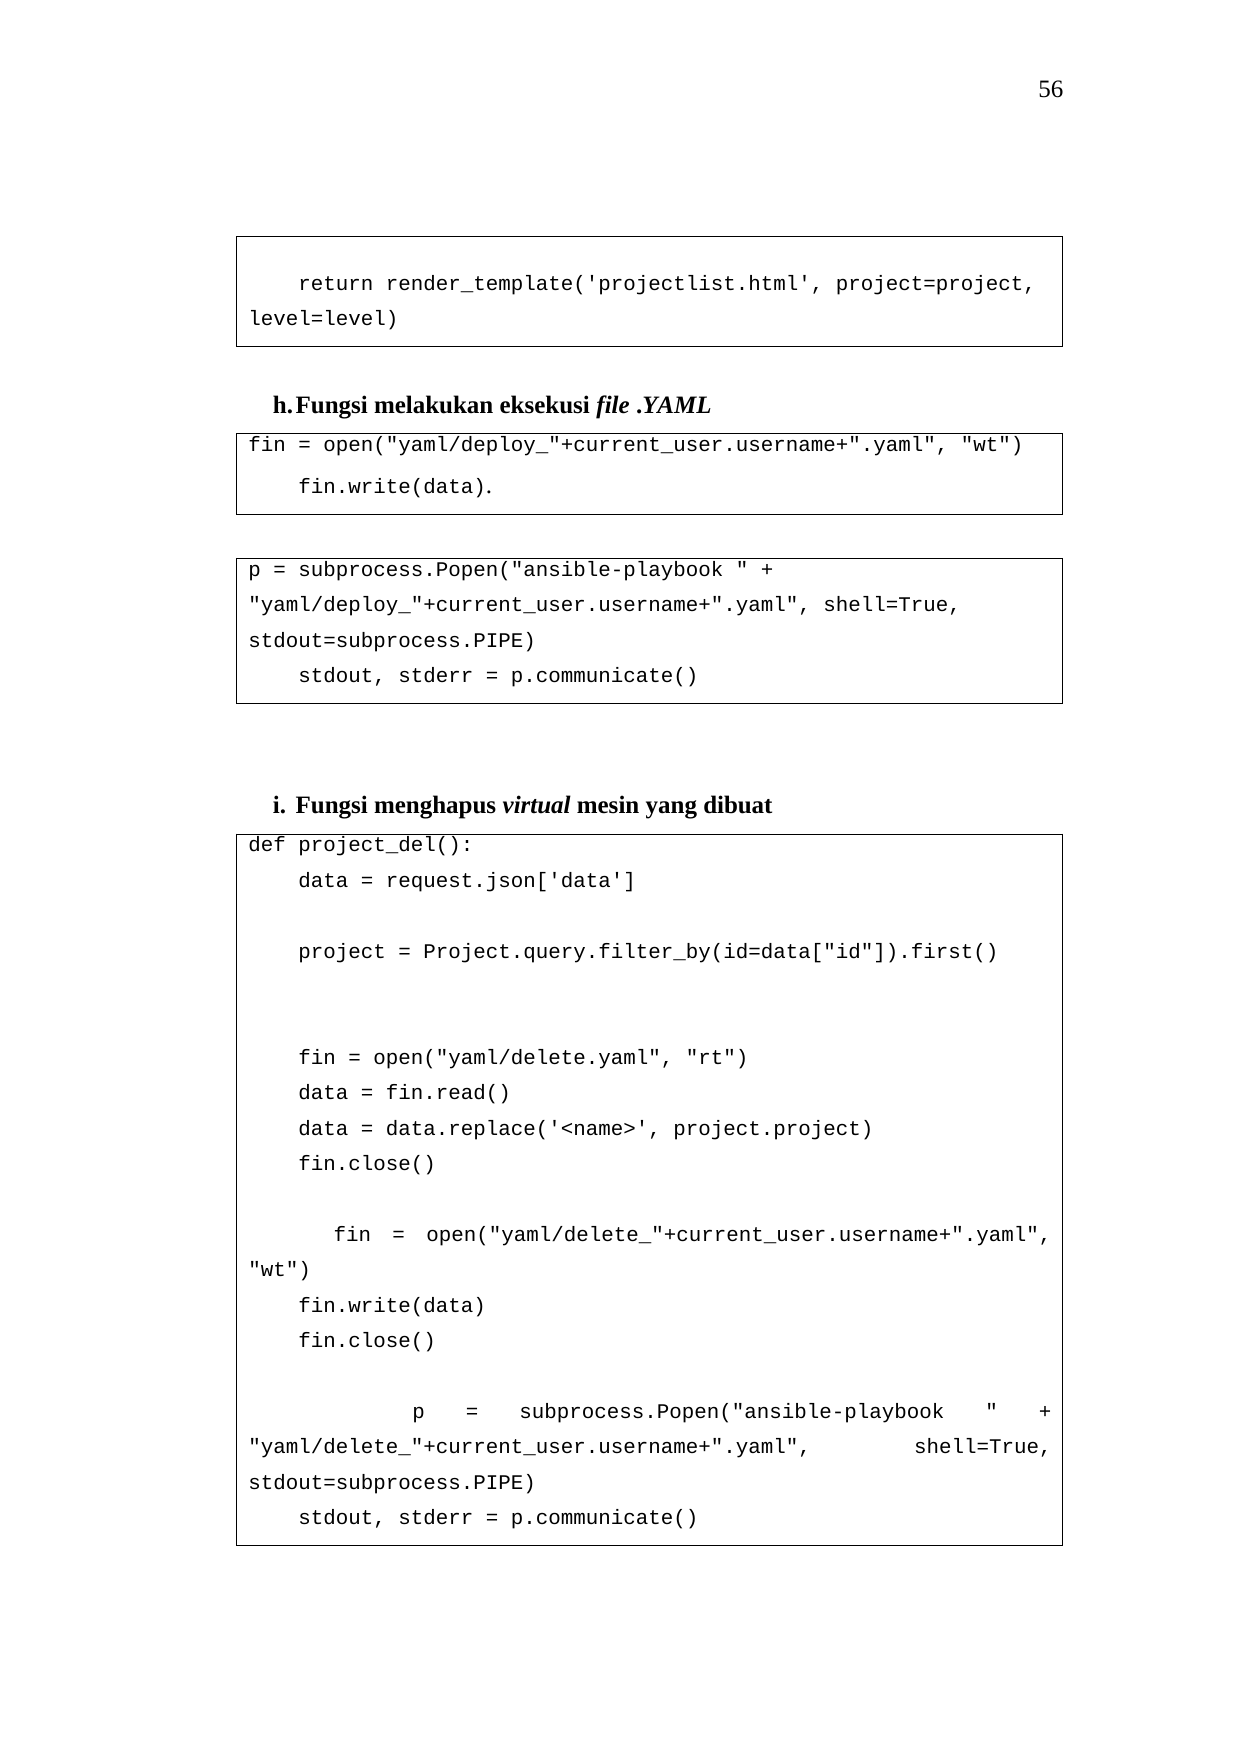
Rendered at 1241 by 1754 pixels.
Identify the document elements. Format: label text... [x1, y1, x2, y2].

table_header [237, 835, 1062, 1545]
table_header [237, 237, 1062, 346]
table_header fin = open("yaml/deploy_"+current_user.username+".yaml", "wt") fin.write(data). [237, 434, 1062, 514]
list Fungsi melakukan eksekusi file .YAML [273, 390, 1063, 419]
table_header p = subprocess.Popen("ansible-playbook " + "yaml/deploy_"+current_user.username+".yaml", shell=True, stdout=subprocess.PIPE) stdout, stderr = p.communicate() [237, 559, 1062, 703]
list Fungsi menghapus virtual mesin yang dibuat [273, 790, 1063, 819]
